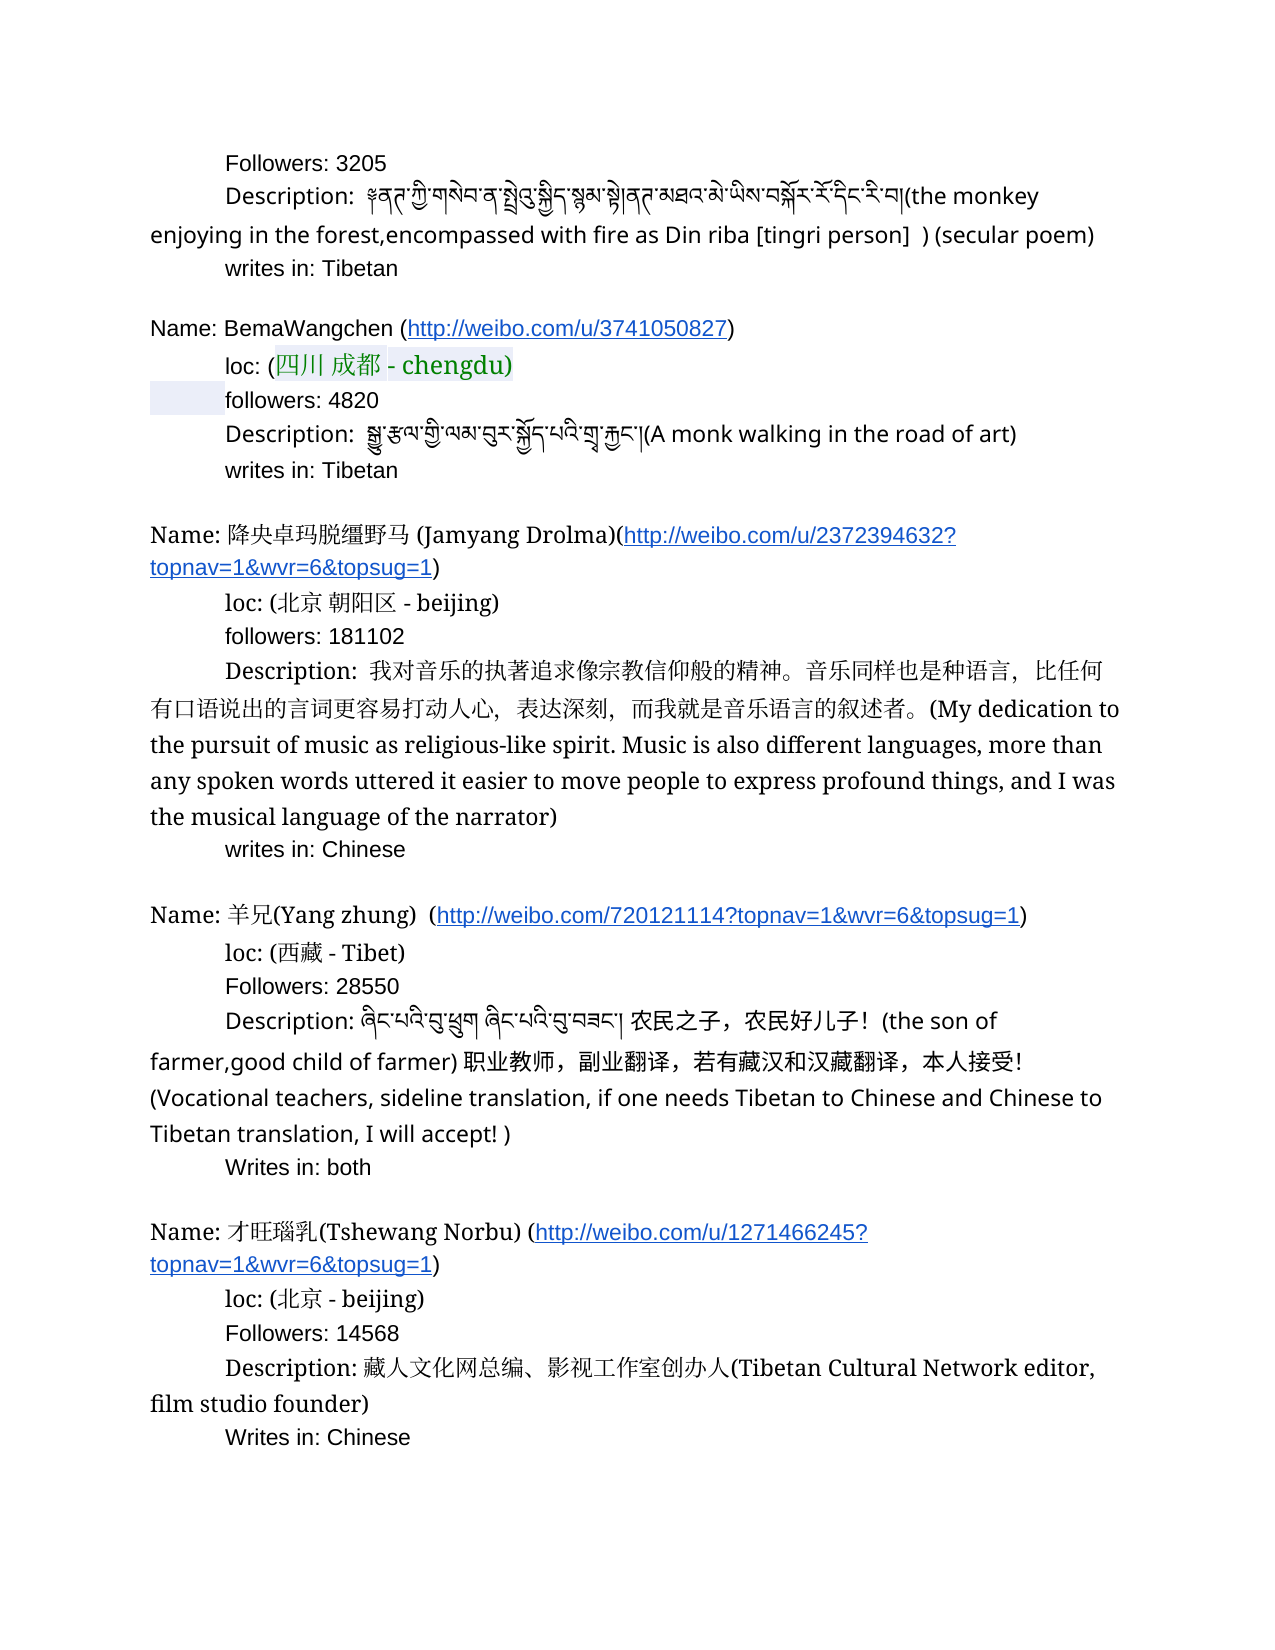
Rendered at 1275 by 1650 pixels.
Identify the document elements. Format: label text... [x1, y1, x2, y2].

text Writes in: both [150, 1154, 1125, 1180]
text loc: (四川 成都 - chengdu) [150, 345, 275, 381]
text Description: 我对音乐的执著追求像宗教信仰般的精神。音乐同样也是种语言，比任何有口语说出的言词更容易打动人心，表达深刻，而我就是音乐语言的叙述者。(My dedication to the pursuit of music as religious-like spirit. Music is also different languages, more than any spoken words uttered it easier to move people to express profound things, and I was the musical language of the narrator) [150, 653, 1125, 832]
text loc: (北京 - beijing) [150, 1281, 1125, 1314]
text writes in: Tibetan [150, 457, 1125, 483]
text Followers: 14568 [150, 1319, 1125, 1346]
text Name: 才旺瑙乳(Tshewang Norbu) (http://weibo.com/u/1271466245?topnav=1&wvr=6&topsug=1) [150, 1214, 1125, 1278]
text writes in: Chinese [150, 836, 1125, 863]
text loc: (西藏 - Tibet) [150, 935, 1125, 968]
text Description: སྒྱུ་རྩལ་གྱི་ལམ་བུར་སྐྱོད་པའི་གྲྭ་རྐྱང་།(A monk walking in the road of art) [150, 418, 1125, 452]
text Description: ཞིང་པའི་བུ་ཕྲུག ཞིང་པའི་བུ་བཟང་། 农民之子，农民好儿子！(the son of farmer,good child of farmer) 职业教师，副业翻译，若有藏汉和汉藏翻译，本人接受！(Vocational teachers, sideline translation, if one needs Tibetan to Chinese and Chinese to Tibetan translation, I will accept! ) [150, 1003, 1125, 1149]
text Description: 藏人文化网总编、影视工作室创办人(Tibetan Cultural Network editor, film studio founder) [150, 1350, 1125, 1419]
text Writes in: Chinese [150, 1423, 1125, 1450]
text followers: 4820 [225, 387, 1125, 413]
text Followers: 28550 [150, 973, 1125, 999]
text Name: 羊兄(Yang zhung) (http://weibo.com/720121114?topnav=1&wvr=6&topsug=1) [150, 897, 1125, 930]
text Description: ༈ནཊ་ཀྱི་གསེབ་ན་སྤྲེའུ་སྐྱིད་སྙམ་སྟེ།ནཊ་མཐའ་མེ་ཡིས་བསྐོར་རོ་དིང་རི་བ།(the monkey enjoying in the forest,encompassed with fire as Din riba [tingri person] ) (secular poem) [150, 180, 1125, 250]
text Name: 降央卓玛脱缰野马 (Jamyang Drolma)(http://weibo.com/u/2372394632?topnav=1&wvr=6&topsug=1) [150, 517, 1125, 581]
text Followers: 3205 [150, 150, 1125, 176]
text loc: (四川 成都 - chengdu) [387, 345, 1125, 381]
text loc: (北京 朝阳区 - beijing) [150, 584, 1125, 618]
text followers: 181102 [150, 623, 1125, 649]
text Name: BemaWangchen (http://weibo.com/u/3741050827) [150, 315, 1125, 341]
text writes in: Tibetan [150, 255, 1125, 281]
